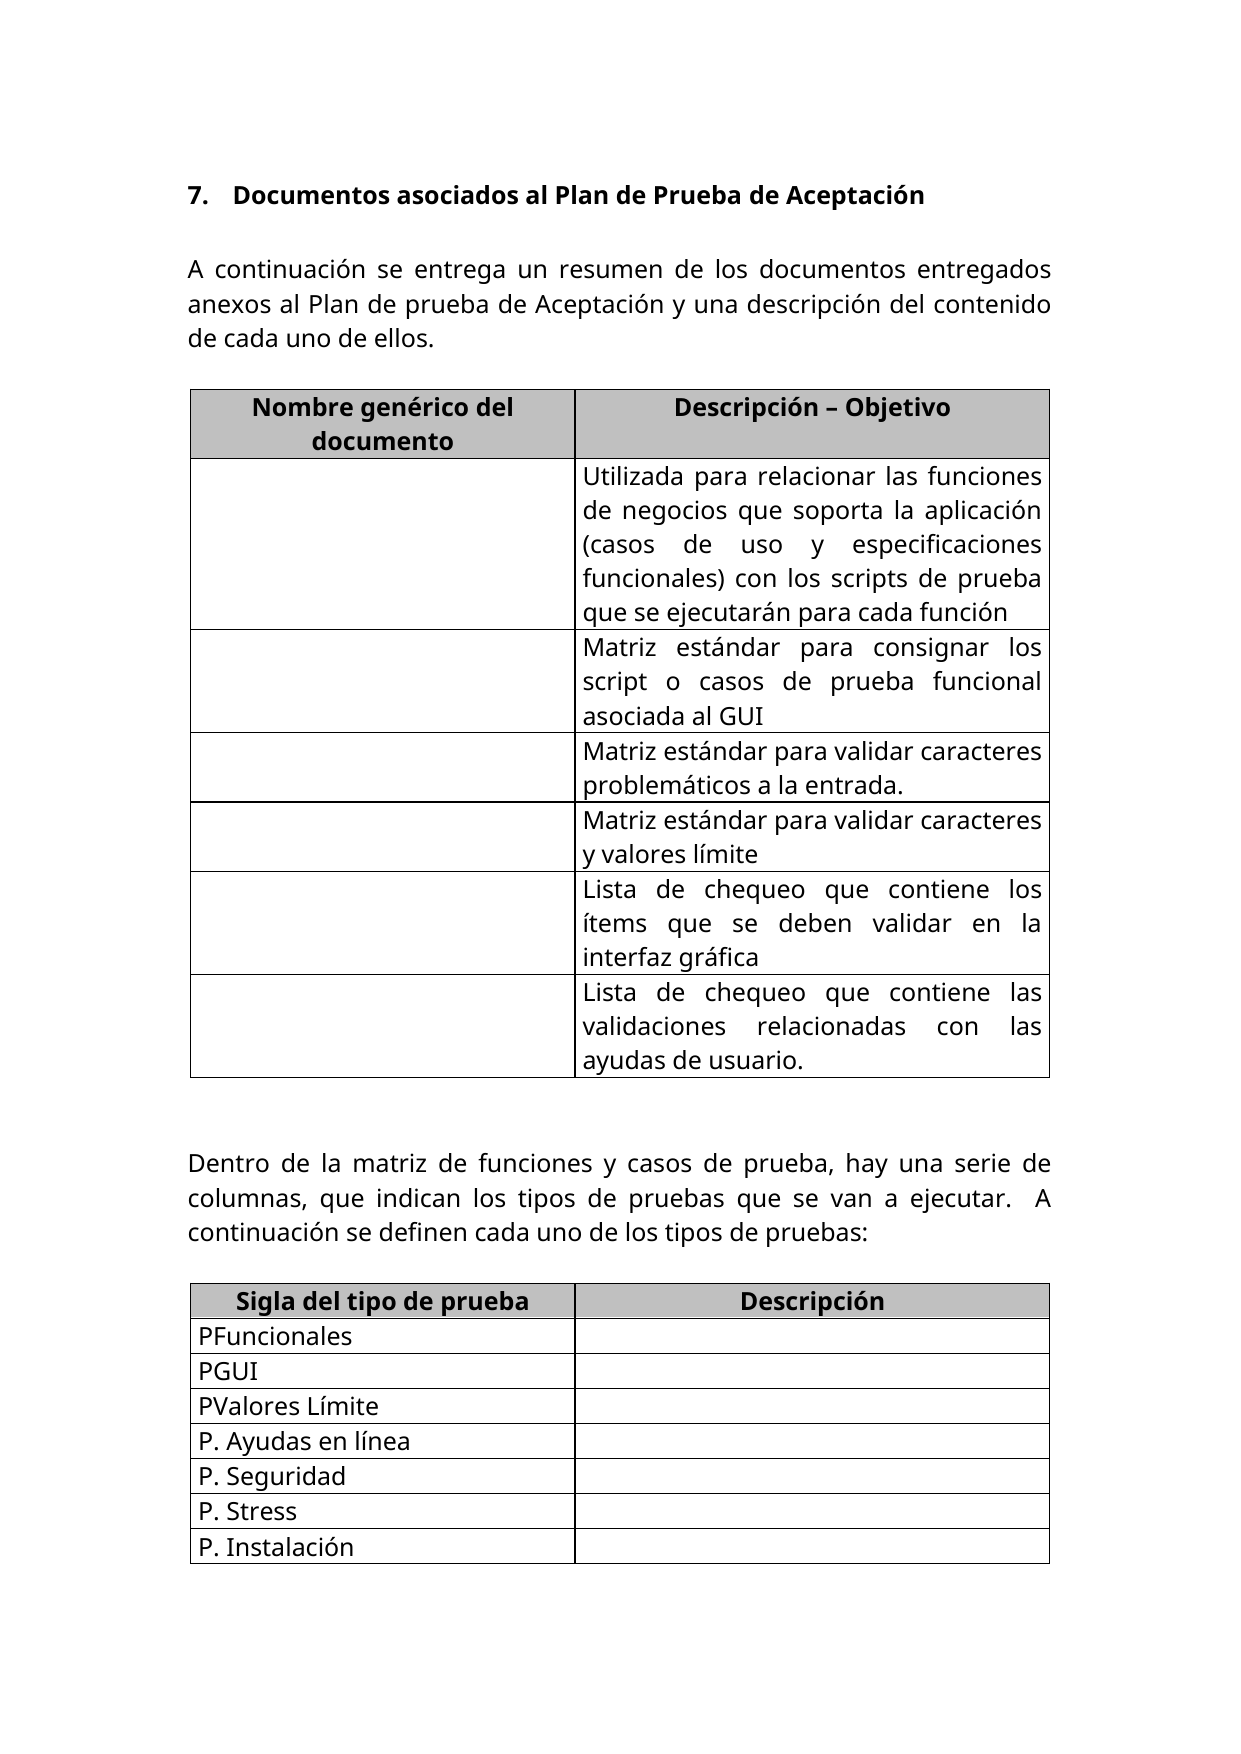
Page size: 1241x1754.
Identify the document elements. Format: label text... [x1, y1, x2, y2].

table_cell P. Seguridad [191, 1459, 574, 1493]
table_cell PValores Límite [191, 1389, 574, 1423]
table_cell P. Ayudas en línea [191, 1424, 574, 1458]
table_header Sigla del tipo de prueba [191, 1284, 574, 1317]
table_cell PGUI [191, 1354, 574, 1388]
table_header Descripción [576, 1284, 1049, 1317]
table_cell [191, 872, 574, 974]
table_cell Lista de chequeo que contiene los ítems que se deben validar en la interfaz gráfica [576, 872, 1049, 974]
table_header Descripción – Objetivo [576, 390, 1049, 458]
table_cell [191, 459, 574, 629]
table_cell Matriz estándar para validar caracteres y valores límite [576, 803, 1049, 871]
table_cell [191, 803, 574, 871]
table_header Nombre genérico del documento [191, 390, 574, 458]
table_cell [576, 1389, 1049, 1423]
table_cell Matriz estándar para validar caracteres problemáticos a la entrada. [576, 733, 1049, 801]
table_cell P. Instalación [191, 1529, 574, 1563]
text Dentro de la matriz de funciones y casos de prueba, hay una serie de columnas, que indican los tipos de pruebas que se van a ejecutar. A continuación se definen cada uno de los tipos de pruebas: [187, 1146, 1053, 1248]
subtitle Documentos asociados al Plan de Prueba de Aceptación [187, 178, 1053, 212]
table_cell P. Stress [191, 1494, 574, 1528]
table_cell PFuncionales [191, 1319, 574, 1353]
table_cell [576, 1529, 1049, 1563]
table_cell [576, 1459, 1049, 1493]
text A continuación se entrega un resumen de los documentos entregados anexos al Plan de prueba de Aceptación y una descripción del contenido de cada uno de ellos. [187, 252, 1053, 354]
table_cell Lista de chequeo que contiene las validaciones relacionadas con las ayudas de usuario. [576, 975, 1049, 1077]
table_cell [576, 1424, 1049, 1458]
table_cell Utilizada para relacionar las funciones de negocios que soporta la aplicación (casos de uso y especificaciones funcionales) con los scripts de prueba que se ejecutarán para cada función [576, 459, 1049, 629]
table_cell [576, 1494, 1049, 1528]
table_cell [191, 733, 574, 801]
table_cell Matriz estándar para consignar los script o casos de prueba funcional asociada al GUI [576, 630, 1049, 732]
table_cell [191, 630, 574, 732]
table_cell [576, 1319, 1049, 1353]
table_cell [576, 1354, 1049, 1388]
table_cell [191, 975, 574, 1077]
